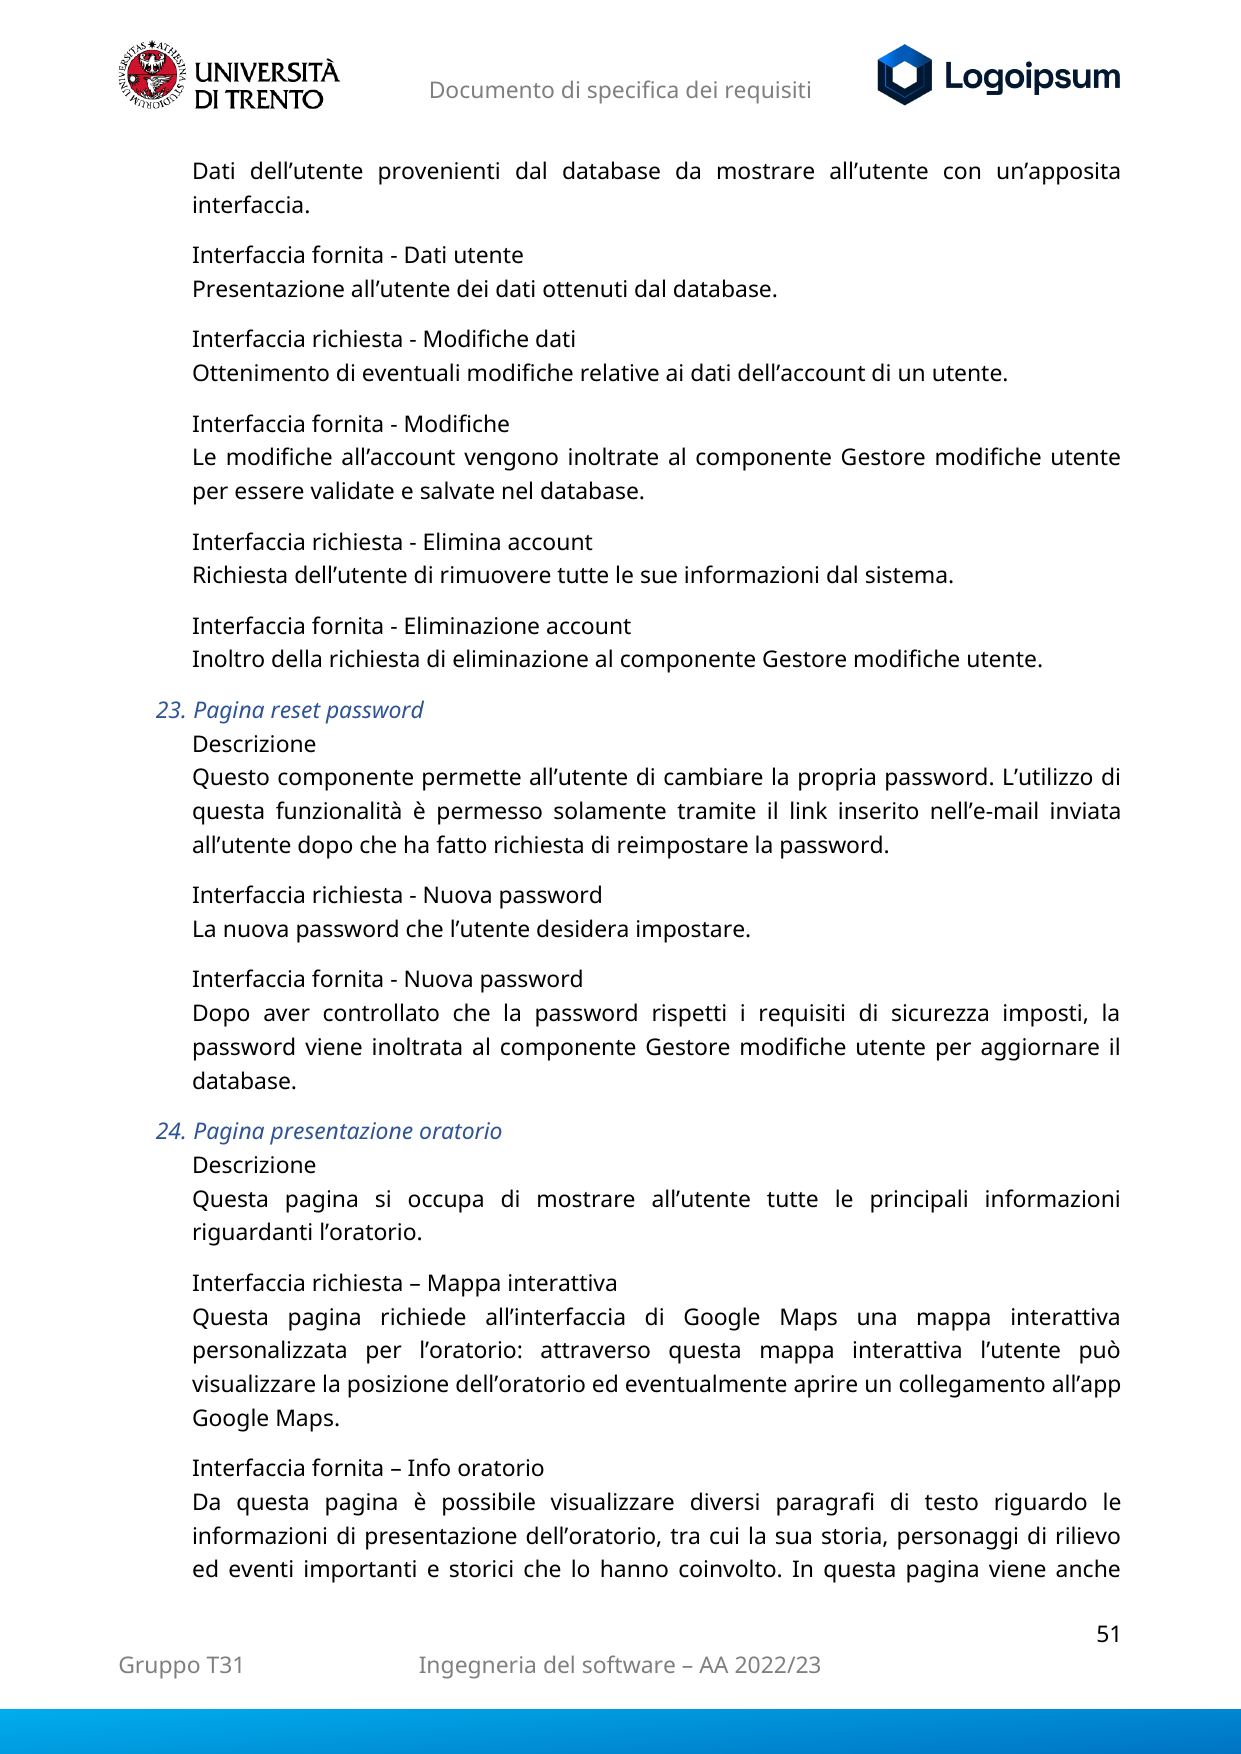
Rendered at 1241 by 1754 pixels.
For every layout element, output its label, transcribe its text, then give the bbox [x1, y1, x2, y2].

text Dati dell’utente provenienti dal database da mostrare all’utente con un’apposita interfaccia. [192, 155, 1122, 220]
subtitle Pagina presentazione oratorio [156, 1115, 1122, 1146]
text Inoltro della richiesta di eliminazione al componente Gestore modifiche utente. [192, 643, 1122, 674]
text Interfaccia fornita - Dati utente [192, 239, 1122, 270]
text Questa pagina richiede all’interfaccia di Google Maps una mappa interattiva personalizzata per l’oratorio: attraverso questa mappa interattiva l’utente può visualizzare la posizione dell’oratorio ed eventualmente aprire un collegamento all’app Google Maps. [192, 1300, 1122, 1433]
text Interfaccia richiesta - Nuova password [192, 879, 1122, 910]
picture [876, 44, 1121, 106]
text Interfaccia richiesta - Elimina account [192, 525, 1122, 557]
picture [118, 40, 347, 109]
text Descrizione [192, 1149, 1122, 1180]
subtitle Pagina reset password [156, 694, 1122, 725]
text Dopo aver controllato che la password rispetti i requisiti di sicurezza imposti, la password viene inoltrata al componente Gestore modifiche utente per aggiornare il database. [192, 997, 1122, 1096]
text Questo componente permette all’utente di cambiare la propria password. L’utilizzo di questa funzionalità è permesso solamente tramite il link inserito nell’e-mail inviata all’utente dopo che ha fatto richiesta di reimpostare la password. [192, 761, 1122, 860]
text Interfaccia fornita - Modifiche [192, 407, 1122, 439]
text Le modifiche all’account vengono inoltrate al componente Gestore modifiche utente per essere validate e salvate nel database. [192, 441, 1122, 506]
text Interfaccia richiesta - Modifiche dati [192, 323, 1122, 354]
text Interfaccia fornita - Nuova password [192, 963, 1122, 994]
text Richiesta dell’utente di rimuovere tutte le sue informazioni dal sistema. [192, 559, 1122, 590]
text Interfaccia fornita – Info oratorio [192, 1452, 1122, 1483]
text Questa pagina si occupa di mostrare all’utente tutte le principali informazioni riguardanti l’oratorio. [192, 1182, 1122, 1247]
text Ottenimento di eventuali modifiche relative ai dati dell’account di un utente. [192, 357, 1122, 388]
text Interfaccia richiesta – Mappa interattiva [192, 1267, 1122, 1298]
text La nuova password che l’utente desidera impostare. [192, 913, 1122, 944]
text Descrizione [192, 727, 1122, 759]
text Presentazione all’utente dei dati ottenuti dal database. [192, 273, 1122, 304]
text Interfaccia fornita - Eliminazione account [192, 609, 1122, 641]
